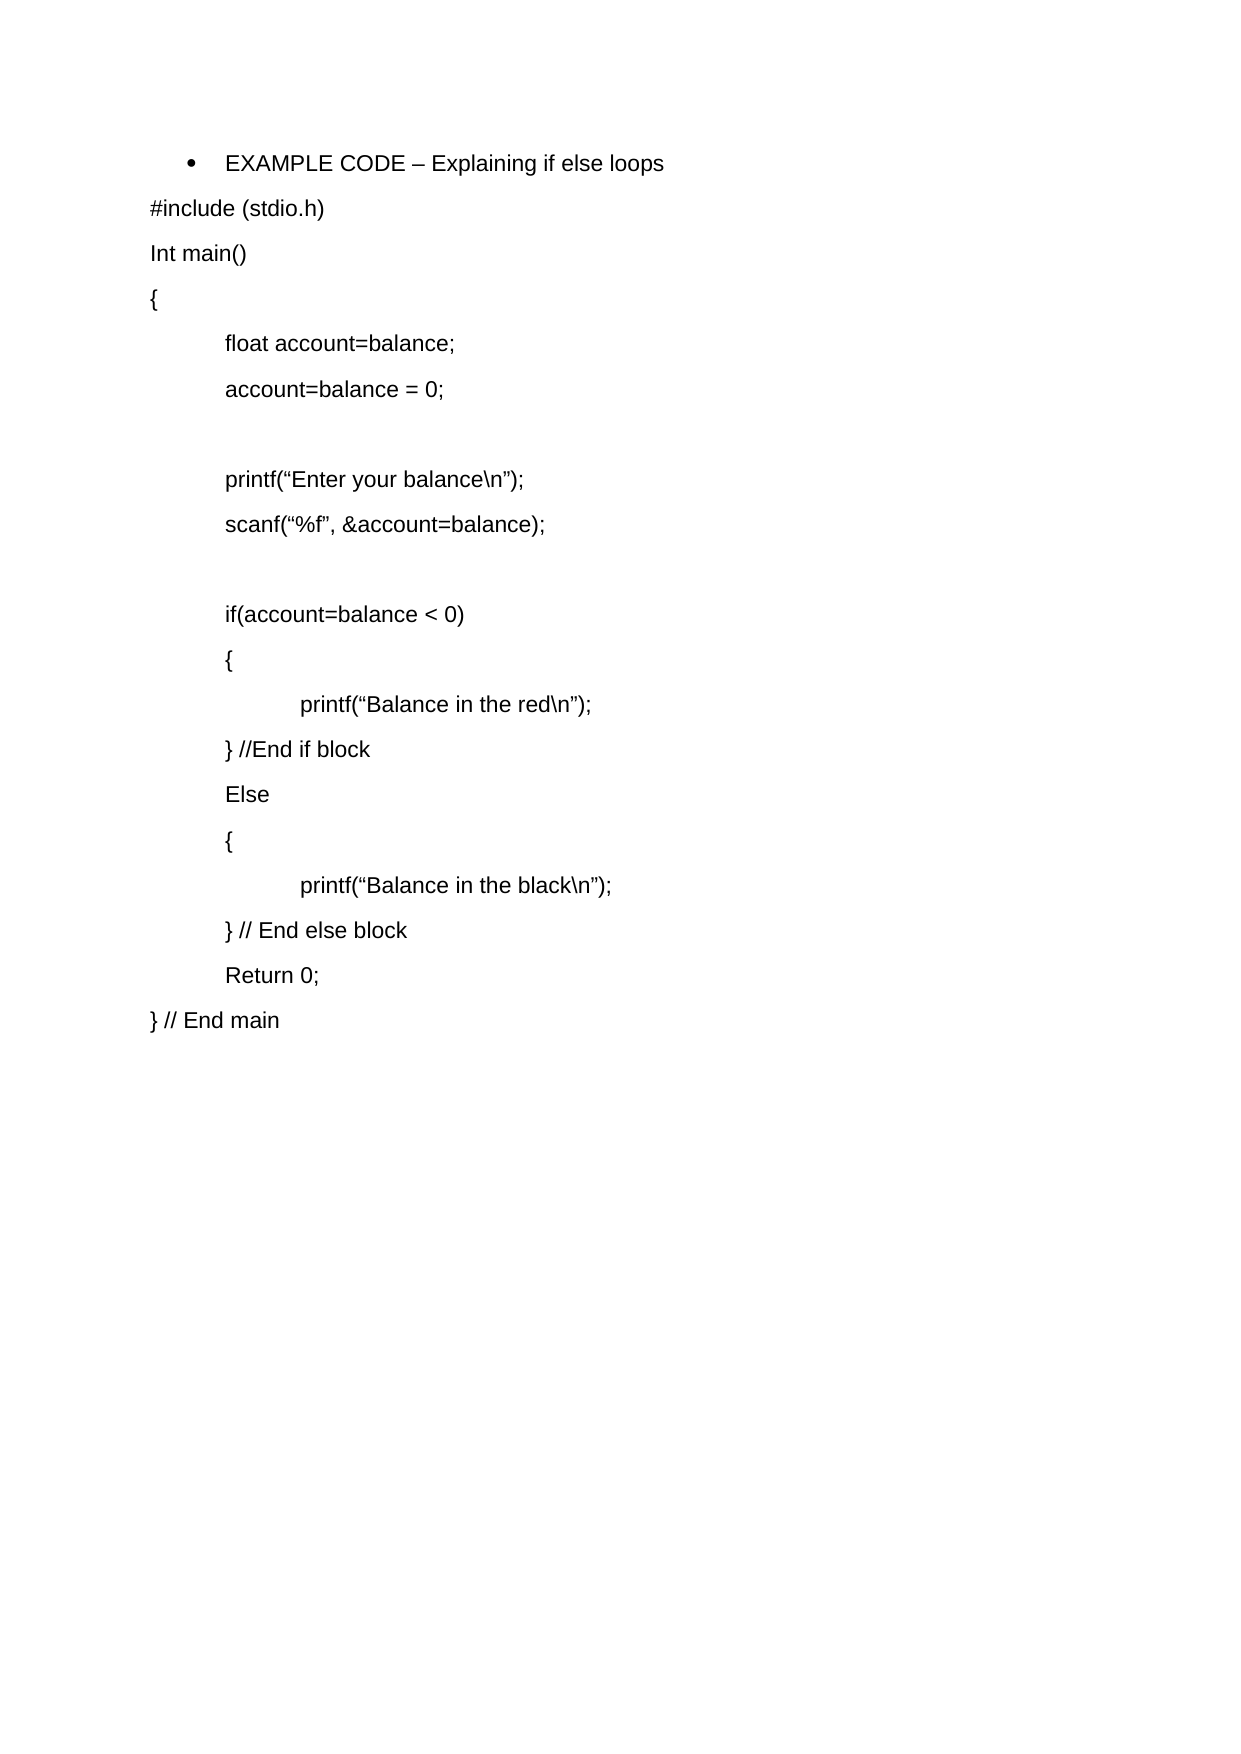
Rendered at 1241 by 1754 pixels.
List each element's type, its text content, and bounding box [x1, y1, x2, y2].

text Return 0; [150, 962, 1090, 988]
text printf(“Balance in the black\n”); [150, 872, 1090, 898]
text if(account=balance < 0) [150, 601, 1090, 627]
text #include (stdio.h) [150, 195, 1090, 221]
text printf(“Enter your balance\n”); [150, 466, 1090, 492]
text { [150, 285, 1090, 312]
text { [150, 827, 1090, 853]
text { [150, 646, 1090, 672]
text } //End if block [150, 736, 1090, 763]
text scanf(“%f”, &account=balance); [150, 511, 1090, 537]
text float account=balance; [150, 330, 1090, 357]
text Else [150, 781, 1090, 808]
list EXAMPLE CODE – Explaining if else loops [187, 150, 1090, 176]
text } // End else block [150, 917, 1090, 943]
text printf(“Balance in the red\n”); [150, 691, 1090, 718]
text Int main() [150, 240, 1090, 267]
text } // End main [150, 1007, 1090, 1033]
text account=balance = 0; [150, 376, 1090, 402]
